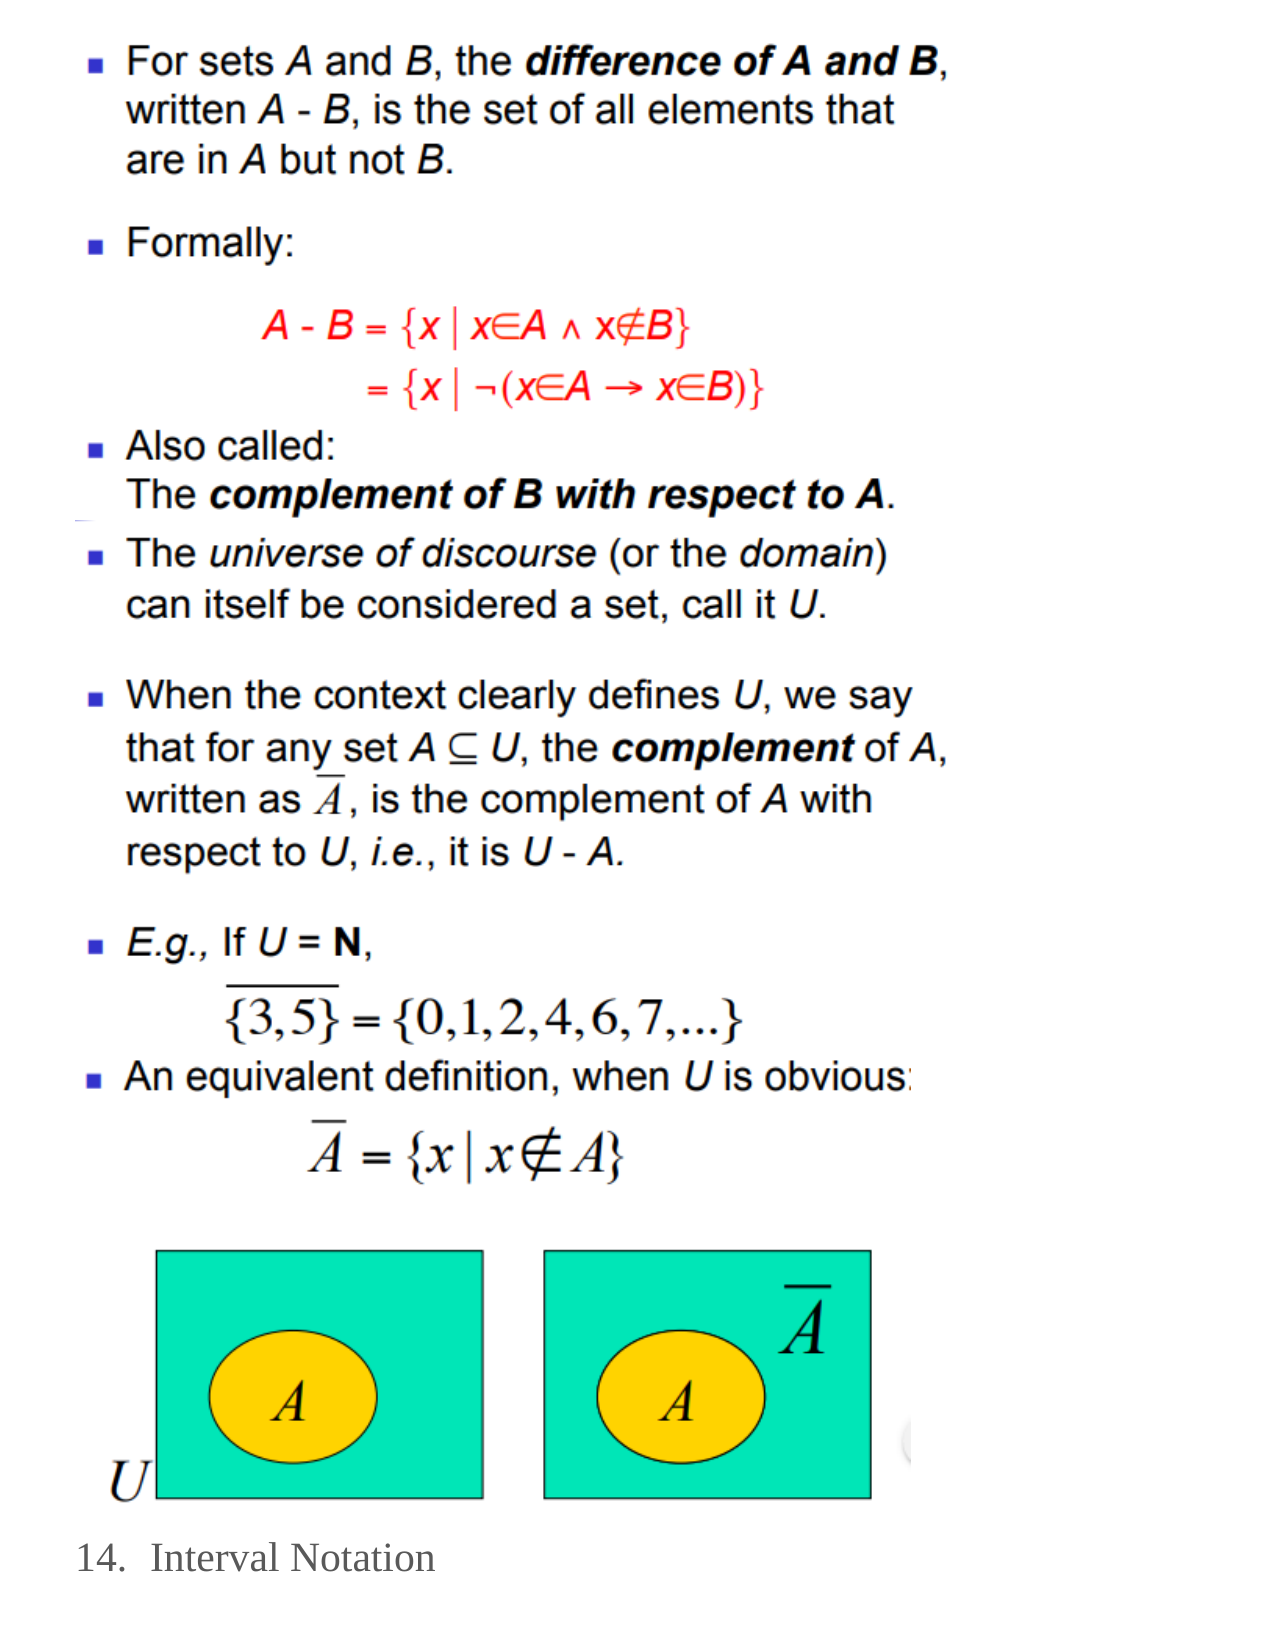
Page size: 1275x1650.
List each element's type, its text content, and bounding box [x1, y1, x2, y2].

picture [75, 37, 988, 1507]
list Interval Notation [75, 1533, 1162, 1581]
